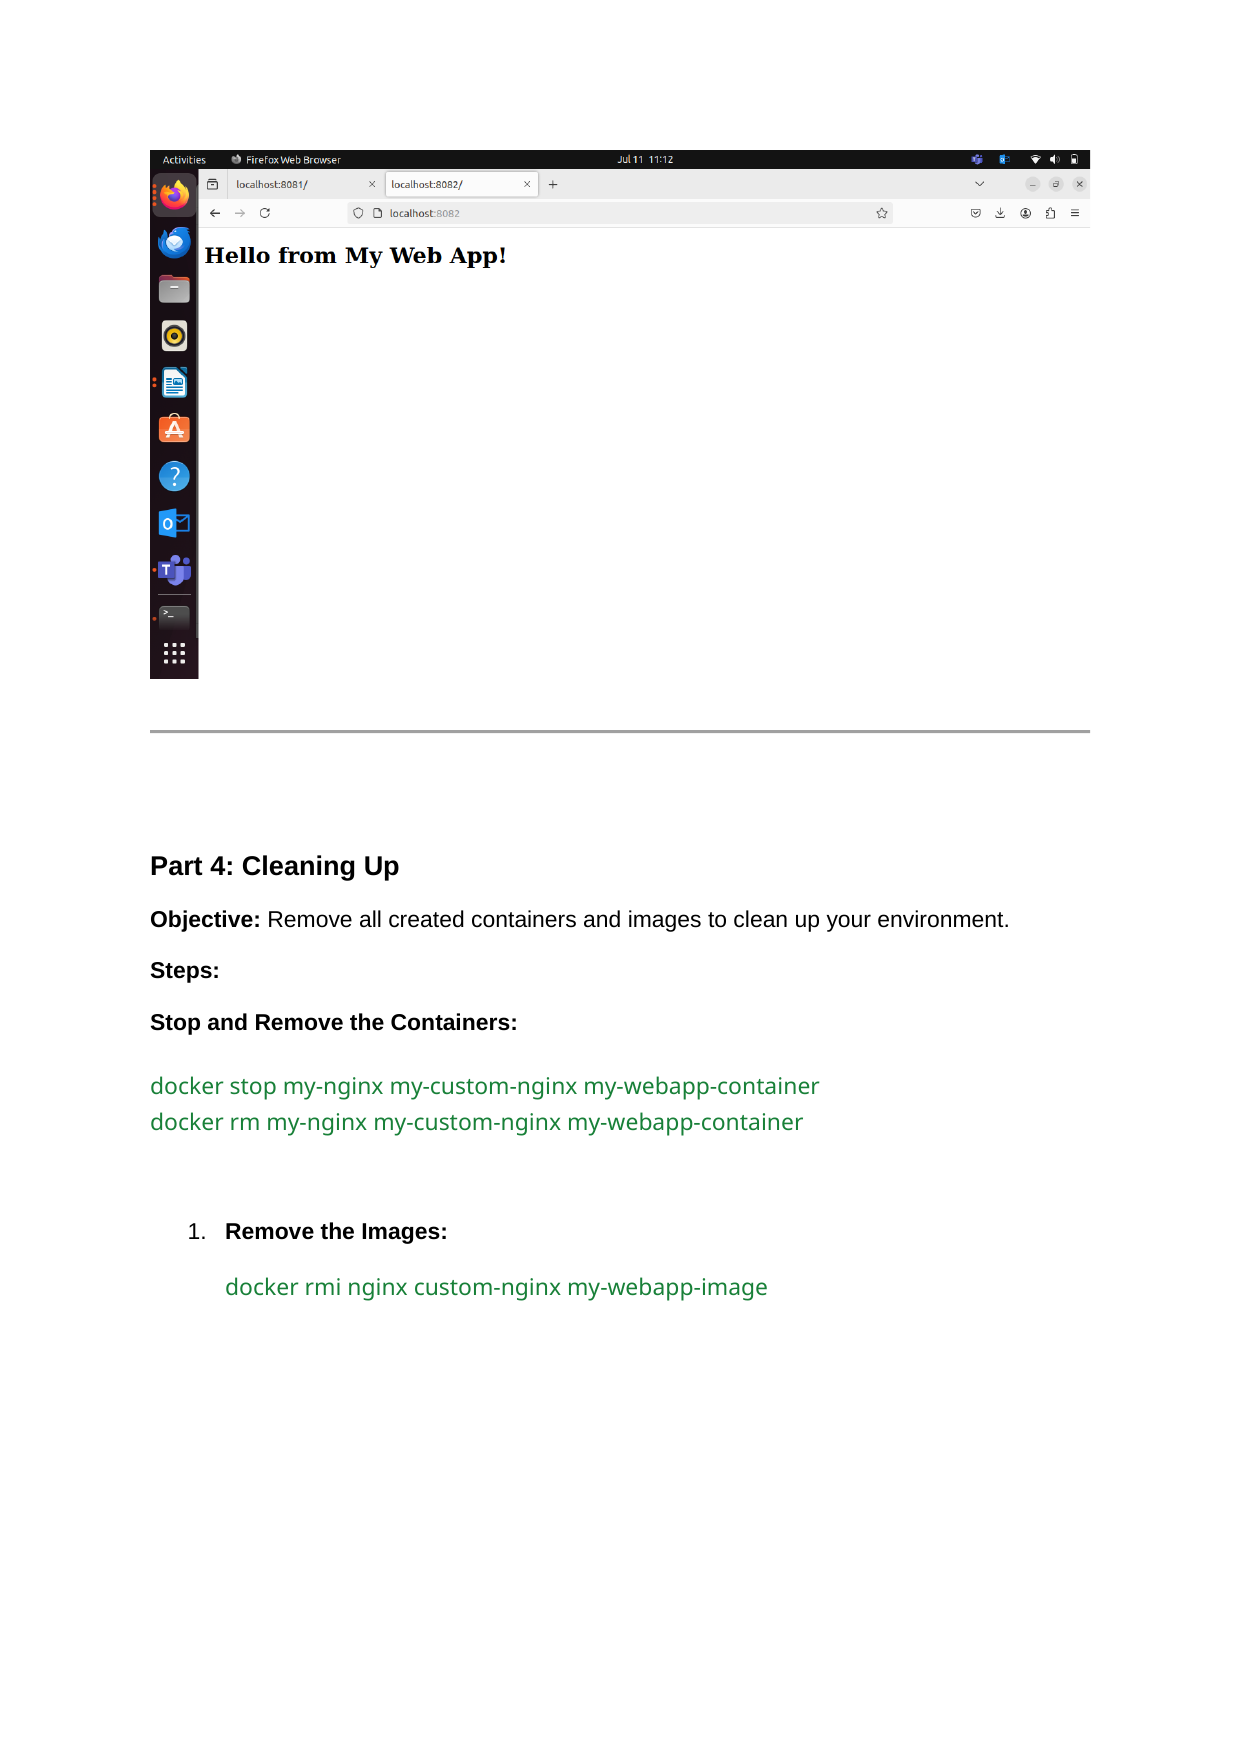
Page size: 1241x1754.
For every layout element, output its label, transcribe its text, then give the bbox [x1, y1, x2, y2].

text Steps: [150, 957, 1090, 984]
picture [150, 150, 1091, 679]
list Remove the Images: docker rmi nginx custom-nginx my-webapp-image [187, 1218, 1090, 1302]
subtitle Part 4: Cleaning Up [150, 850, 1090, 881]
text Objective: Remove all created containers and images to clean up your environment. [150, 906, 1090, 932]
text Stop and Remove the Containers: docker stop my-nginx my-custom-nginx my-webapp-container [150, 1009, 1090, 1101]
text docker rm my-nginx my-custom-nginx my-webapp-container [150, 1106, 1090, 1137]
